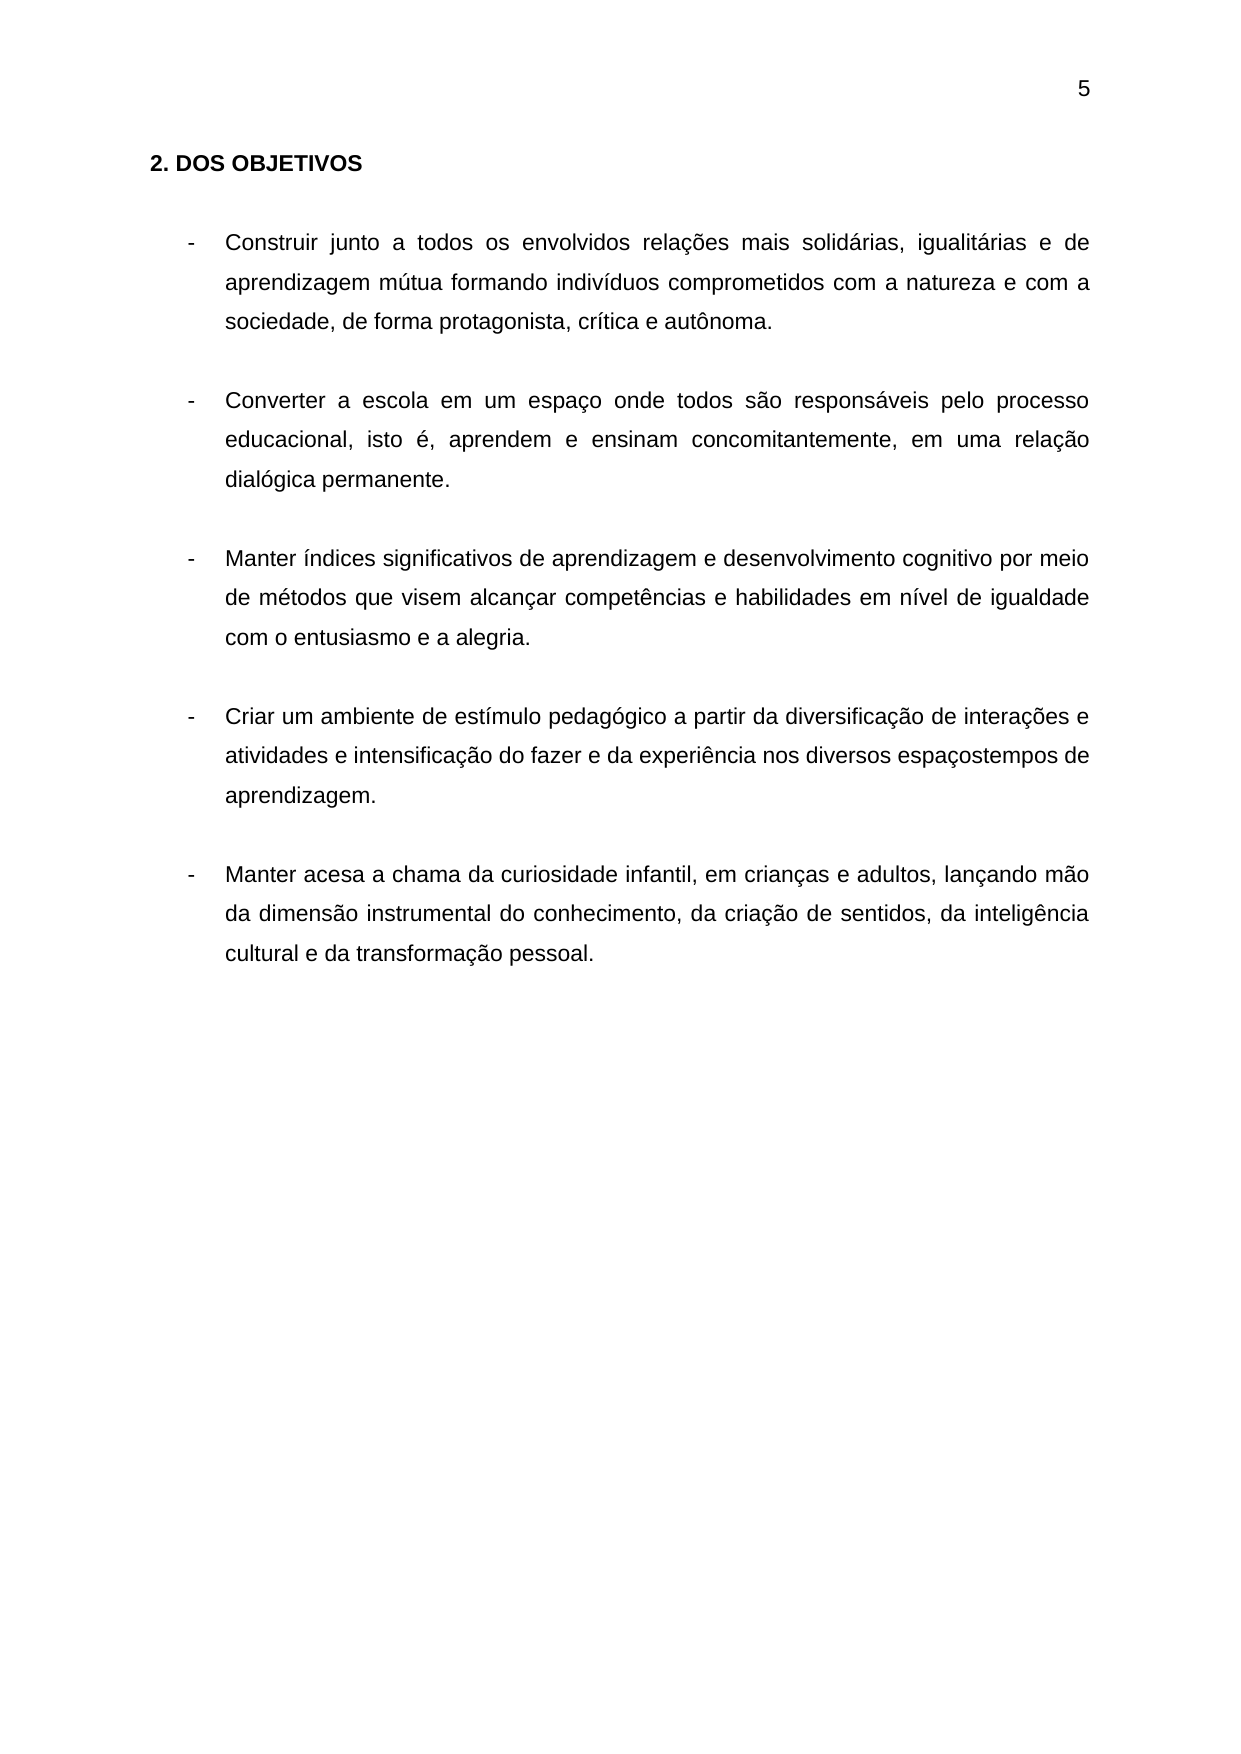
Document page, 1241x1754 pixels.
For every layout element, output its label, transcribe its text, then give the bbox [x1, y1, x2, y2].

list Converter a escola em um espaço onde todos são responsáveis pelo processo educacional, isto é, aprendem e ensinam concomitantemente, em uma relação dialógica permanente. [187, 387, 1090, 492]
list Criar um ambiente de estímulo pedagógico a partir da diversificação de interações e atividades e intensificação do fazer e da experiência nos diversos espaçostempos de aprendizagem. [187, 703, 1090, 808]
list Construir junto a todos os envolvidos relações mais solidárias, igualitárias e de aprendizagem mútua formando indivíduos comprometidos com a natureza e com a sociedade, de forma protagonista, crítica e autônoma. [187, 229, 1090, 334]
list Manter índices significativos de aprendizagem e desenvolvimento cognitivo por meio de métodos que visem alcançar competências e habilidades em nível de igualdade com o entusiasmo e a alegria. [187, 545, 1090, 650]
text 2. DOS OBJETIVOS [150, 150, 1090, 176]
list Manter acesa a chama da curiosidade infantil, em crianças e adultos, lançando mão da dimensão instrumental do conhecimento, da criação de sentidos, da inteligência cultural e da transformação pessoal. [187, 861, 1090, 966]
